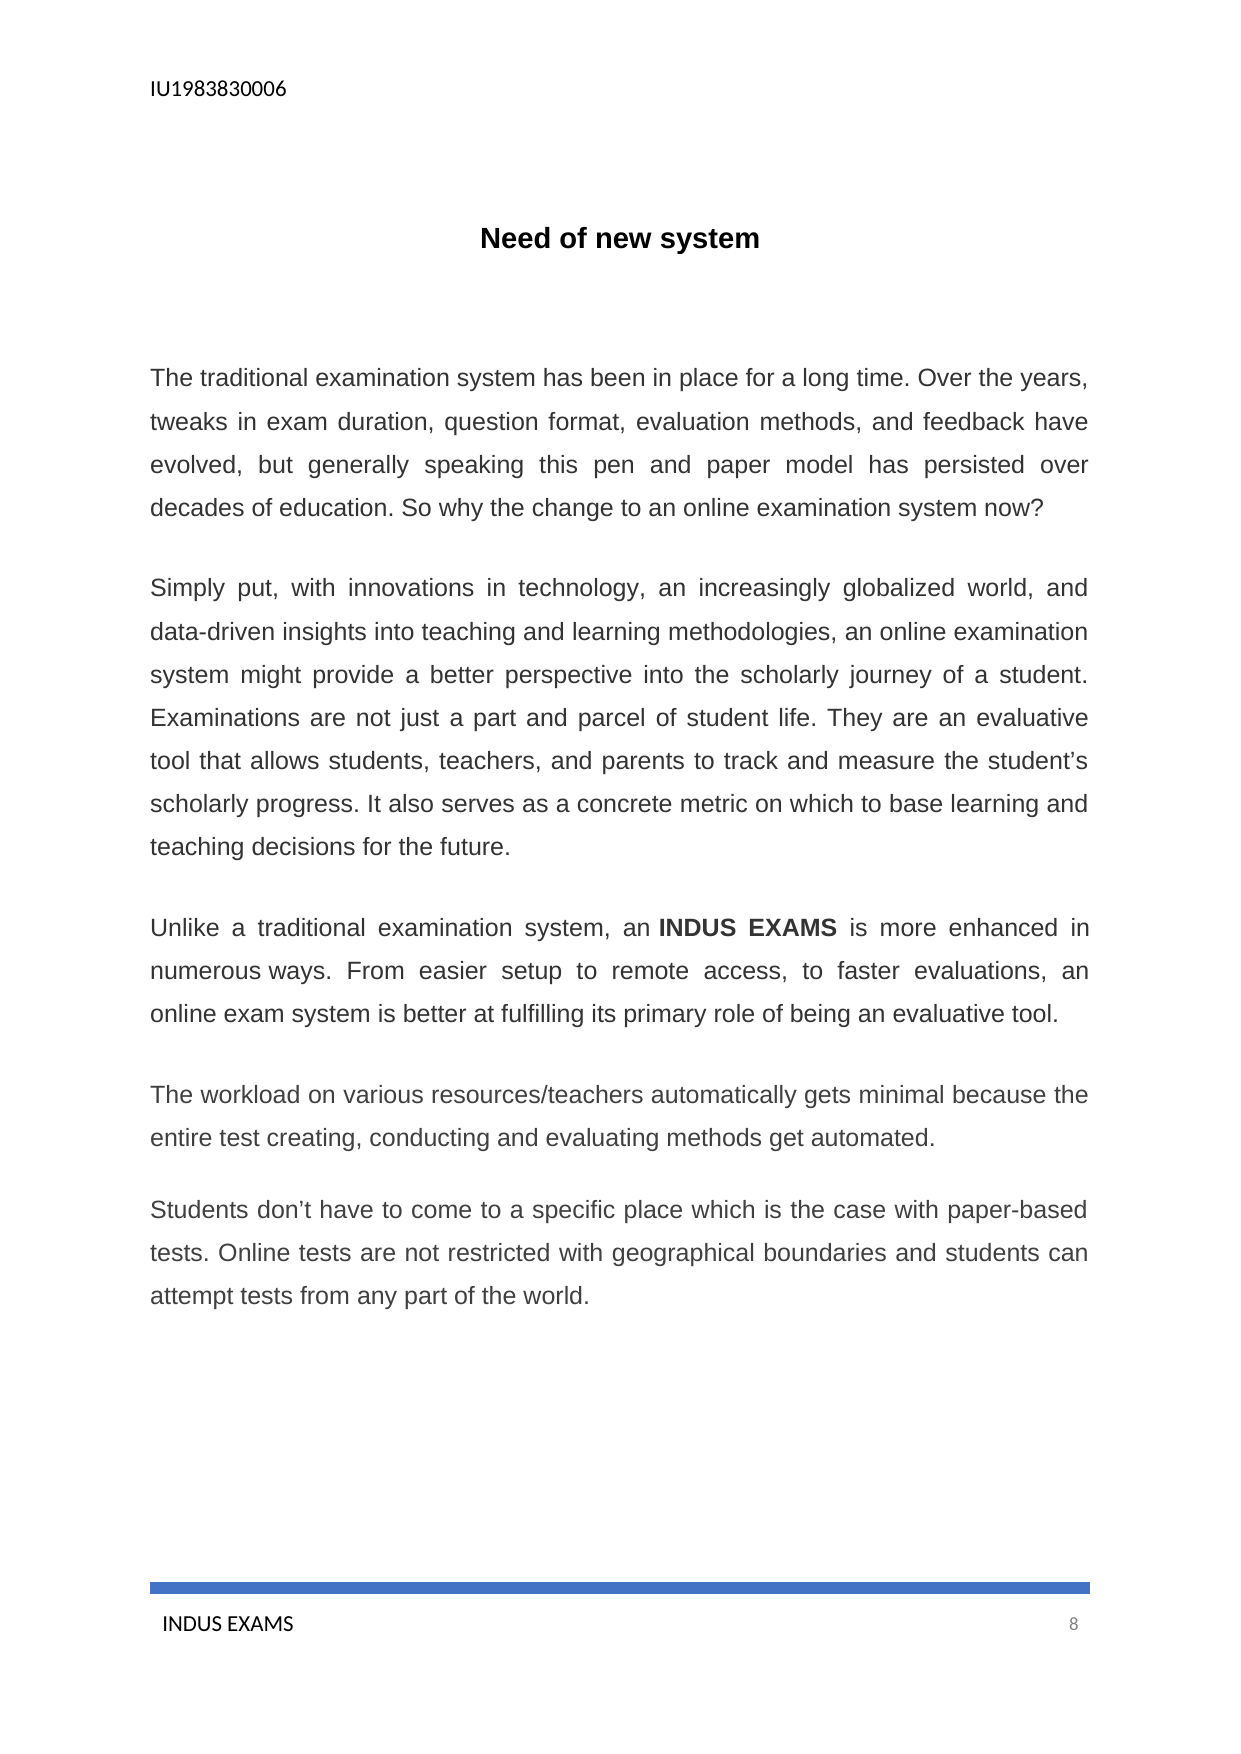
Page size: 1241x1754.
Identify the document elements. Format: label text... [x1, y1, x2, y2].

text Simply put, with innovations in technology, an increasingly globalized world, and data-driven insights into teaching and learning methodologies, an online examination system might provide a better perspective into the scholarly journey of a student. Examinations are not just a part and parcel of student life. They are an evaluative tool that allows students, teachers, and parents to track and measure the student’s scholarly progress. It also serves as a concrete metric on which to base learning and teaching decisions for the future. [150, 573, 1090, 861]
text The traditional examination system has been in place for a long time. Over the years, tweaks in exam duration, question format, evaluation methods, and feedback have evolved, but generally speaking this pen and paper model has persisted over decades of education. So why the change to an online examination system now? [150, 363, 1090, 522]
text The workload on various resources/teachers automatically gets minimal because the entire test creating, conducting and evaluating methods get automated. [150, 1080, 1090, 1152]
text Students don’t have to come to a specific place which is the case with paper-based tests. Online tests are not restricted with geographical boundaries and students can attempt tests from any part of the world. [150, 1195, 1090, 1310]
text Unlike a traditional examination system, an INDUS EXAMS is more enhanced in numerous ways. From easier setup to remote access, to faster evaluations, an online exam system is better at fulfilling its primary role of being an evaluative tool. [150, 913, 1090, 1028]
text Need of new system [150, 221, 1090, 255]
